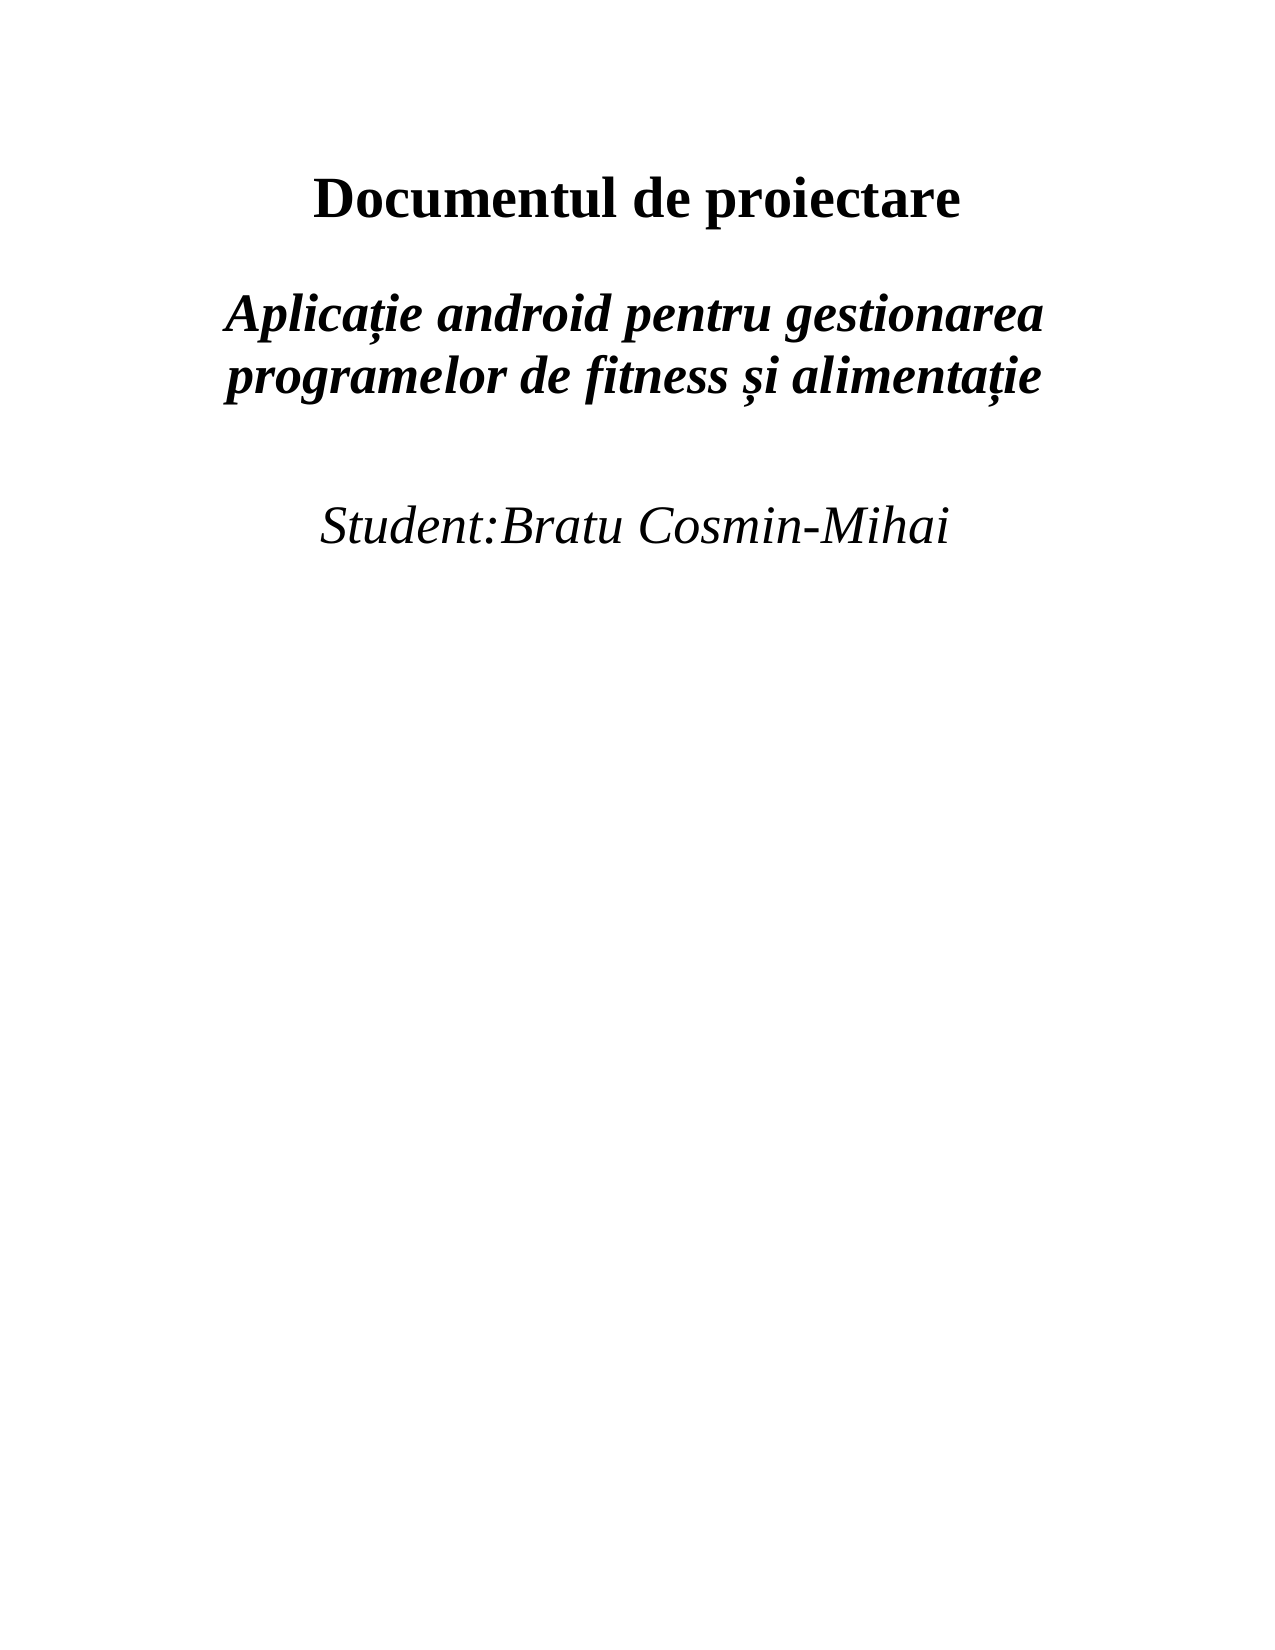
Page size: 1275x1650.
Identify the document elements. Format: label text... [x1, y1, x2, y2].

text Student:Bratu Cosmin-Mihai [150, 493, 1125, 555]
text Documentul de proiectare [150, 162, 1125, 229]
text Aplicație android pentru gestionarea programelor de fitness și alimentație [150, 281, 1125, 406]
